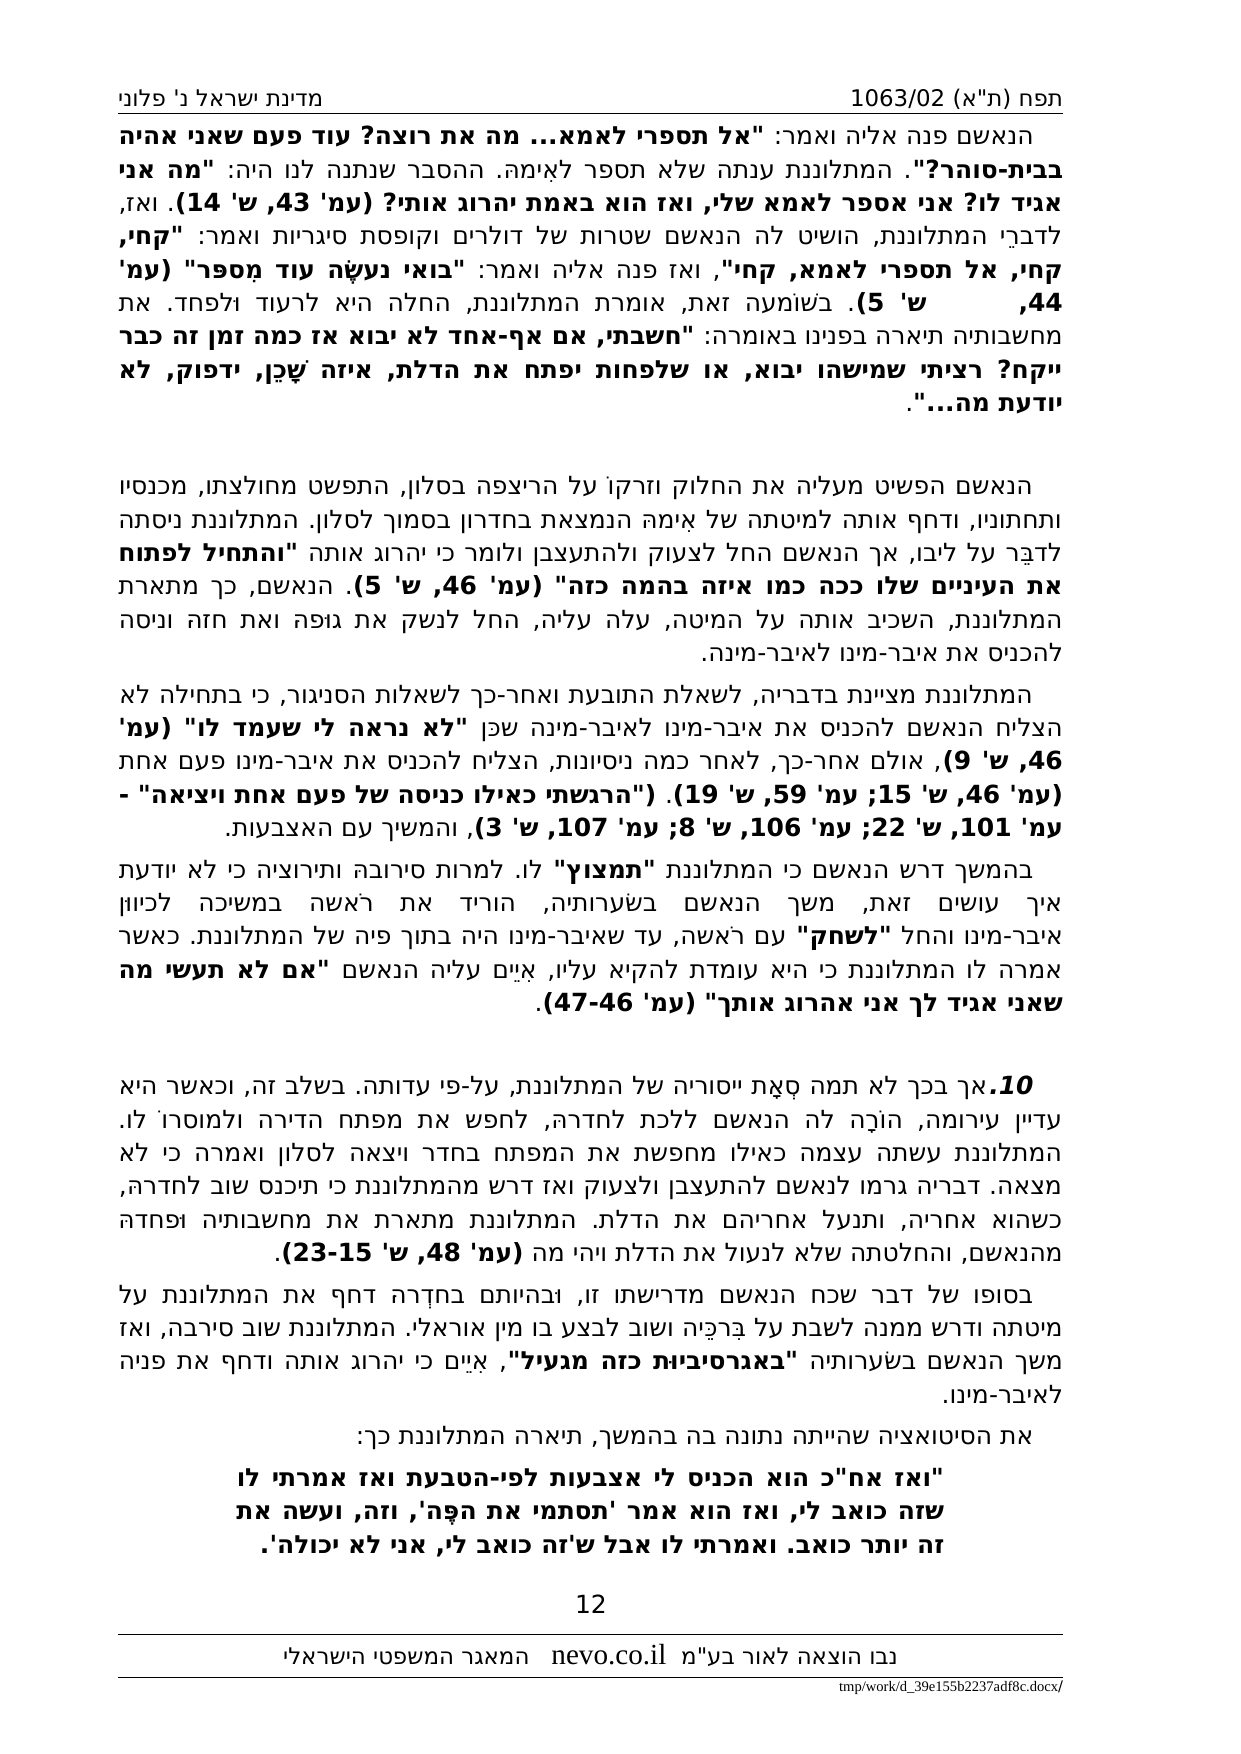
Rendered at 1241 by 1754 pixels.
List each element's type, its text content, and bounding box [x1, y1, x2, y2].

text "ואז אח"כ הוא הכניס לי אצבעות לפי-הטבעת ואז אמרתי לו שזה כואב לי, ואז הוא אמר 'תסתמי את הפֶּה', וזה, ועשה את זה יותר כואב. ואמרתי לו אבל ש'זה כואב לי, אני לא יכולה'. [236, 1460, 945, 1560]
text 10. אך בכך לא תמה סְאָת ייסוריה של המתלוננת, על-פי עדותה. בשלב זה, וכאשר היא עדיין עירומה, הוֹרָה לה הנאשם ללכת לחדרהּ, לחפש את מפתח הדירה ולמוסרוֹ לו. המתלוננת עשתה עצמה כאילו מחפשת את המפתח בחדר ויצאה לסלון ואמרה כי לא מצאה. דבריה גרמו לנאשם להתעצבן ולצעוק ואז דרש מהמתלוננת כי תיכנס שוב לחדרהּ, כשהוא אחריה, ותנעל אחריהם את הדלת. המתלוננת מתארת את מחשבותיה וּפחדהּ מהנאשם, והחלטתה שלא לנעול את הדלת ויהי מה (עמ' 48, ש' 23-15). [118, 1068, 1063, 1268]
text בהמשך דרש הנאשם כי המתלוננת "תמצוץ" לו. למרות סירובהּ ותירוציה כי לא יודעת איך עושים זאת, משך הנאשם בשׂערותיה, הוריד את רֹאשה במשיכה לכיווּן איבר-מינו והחל "לשחק" עם רֹאשה, עד שאיבר-מינו היה בתוך פיה של המתלוננת. כאשר אמרה לו המתלוננת כי היא עומדת להקיא עליו, אִיֵים עליה הנאשם "אם לא תעשי מה שאני אגיד לך אני אהרוג אותך" (עמ' 47-46). [118, 851, 1063, 1018]
text המתלוננת מציינת בדבריה, לשאלת התובעת ואחר-כך לשאלות הסניגור, כי בתחילה לא הצליח הנאשם להכניס את איבר-מינו לאיבר-מינה שכּן "לא נראה לי שעמד לו" (עמ' 46, ש' 9), אולם אחר-כך, לאחר כמה ניסיונות, הצליח להכניס את איבר-מינו פעם אחת (עמ' 46, ש' 15; עמ' 59, ש' 19). ("הרגשתי כאילו כניסה של פעם אחת ויציאה" - עמ' 101, ש' 22; עמ' 106, ש' 8; עמ' 107, ש' 3), והמשיך עם האצבעות. [118, 676, 1063, 843]
text הנאשם פנה אליה ואמר: "אל תספרי לאמא... מה את רוצה? עוד פעם שאני אהיה בבית-סוהר?". המתלוננת ענתה שלא תספר לאִימהּ. ההסבר שנתנה לנו היה: "מה אני אגיד לו? אני אספר לאמא שלי, ואז הוא באמת יהרוג אותי? (עמ' 43, ש' 14). ואז, לדברֵי המתלוננת, הושיט לה הנאשם שטרות של דולרים וקופסת סיגריות ואמר: "קחי, קחי, אל תספרי לאמא, קחי", ואז פנה אליה ואמר: "בואי נעשֶׂה עוד מִספּר" (עמ' 44, ש' 5). בשׁוֹמעה זאת, אומרת המתלוננת, החלה היא לרעוד וּלפחד. את מחשבותיה תיארה בפנינו באומרה: "חשבתי, אם אף-אחד לא יבוא אז כמה זמן זה כבר ייקח? רציתי שמישהו יבוא, או שלפחות יפתח את הדלת, איזה שָׁכֵן, ידפוק, לא יודעת מה...". [118, 118, 1063, 418]
text הנאשם הפשיט מעליה את החלוק וזרקוֹ על הריצפה בסלון, התפשט מחולצתו, מכנסיו ותחתוניו, ודחף אותה למיטתה של אִימהּ הנמצאת בחדרון בסמוך לסלון. המתלוננת ניסתה לדבֵּר על ליבו, אך הנאשם החל לצעוק ולהתעצבן ולומר כי יהרוג אותה "והתחיל לפתוח את העיניים שלו ככה כמו איזה בהמה כזה" (עמ' 46, ש' 5). הנאשם, כך מתארת המתלוננת, השכיב אותה על המיטה, עלה עליה, החל לנשק את גוּפהּ ואת חזהּ וניסה להכניס את איבר-מינו לאיבר-מינה. [118, 468, 1063, 668]
text בסופו של דבר שכח הנאשם מדרישתו זו, וּבהיותם בחדְרהּ דחף את המתלוננת על מיטתה ודרש ממנה לשבת על בִּרכֵּיה ושוב לבצע בו מין אוראלי. המתלוננת שוב סירבה, ואז משך הנאשם בשׂערותיה "באגרסיביוּת כזה מגעיל", אִיֵים כי יהרוג אותה ודחף את פניה לאיבר-מינו. [118, 1276, 1063, 1410]
text את הסיטואציה שהייתה נתונה בה בהמשך, תיארה המתלוננת כך: [118, 1418, 1063, 1451]
